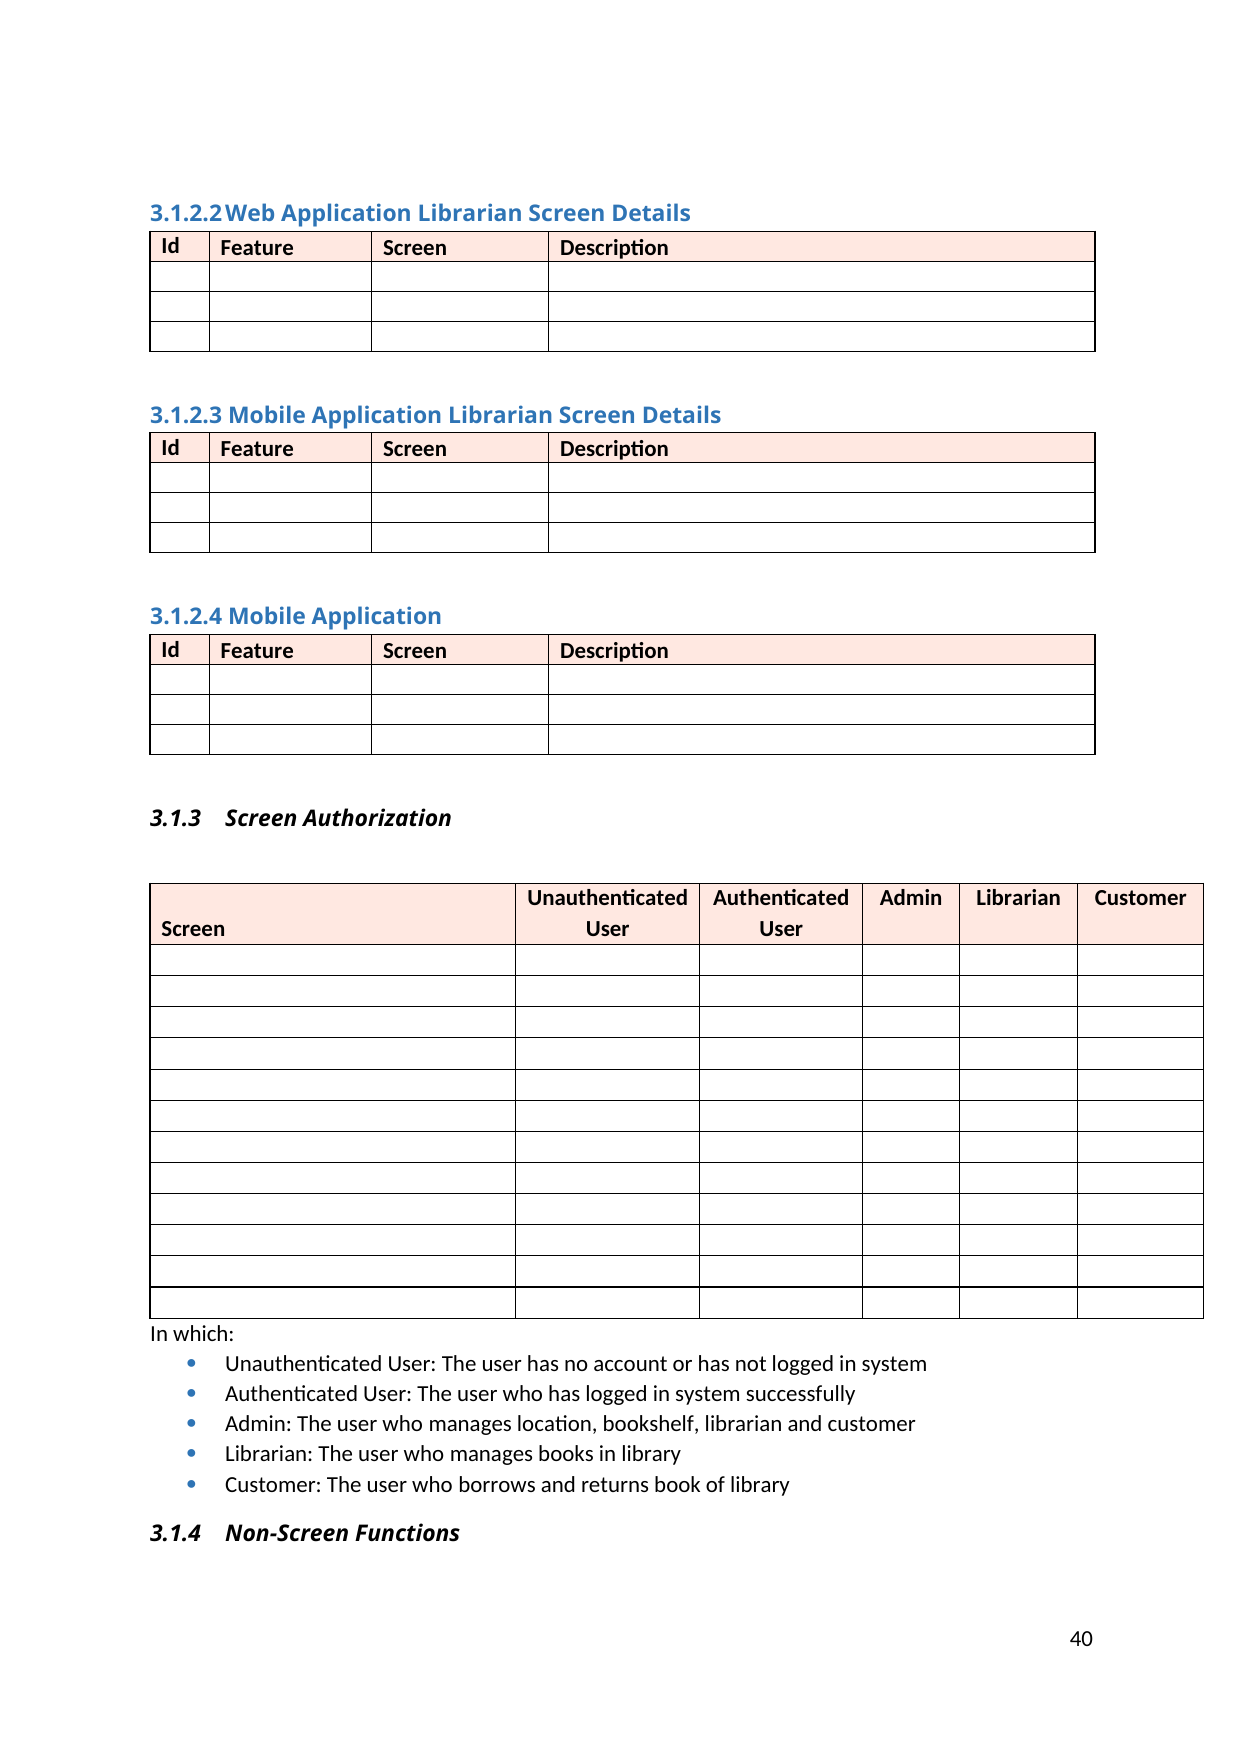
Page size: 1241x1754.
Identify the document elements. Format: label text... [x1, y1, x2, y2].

table_cell [960, 945, 1077, 975]
table_cell [1078, 1132, 1203, 1162]
table_cell [516, 1288, 699, 1318]
table_cell [1078, 1225, 1203, 1255]
table_cell [549, 292, 1094, 321]
subtitle 3.1.2.2 Web Application Librarian Screen Details [150, 197, 1093, 228]
table_cell [549, 695, 1094, 724]
table_header Description [549, 635, 1094, 664]
table_cell [1078, 1038, 1203, 1068]
table_cell [151, 493, 209, 522]
table_cell [863, 1256, 959, 1286]
table_cell [1078, 1256, 1203, 1286]
table_cell [960, 1070, 1077, 1099]
table_cell [151, 262, 209, 291]
table_header Description [549, 232, 1094, 261]
table_cell [700, 976, 862, 1006]
table_cell [516, 1256, 699, 1286]
table_cell [960, 1101, 1077, 1131]
table_cell [1078, 976, 1203, 1006]
table_cell [516, 945, 699, 975]
table_cell [151, 1163, 515, 1193]
table_cell [700, 1256, 862, 1286]
table_cell [151, 1256, 515, 1286]
table_cell [549, 493, 1094, 522]
table_cell [549, 665, 1094, 694]
table_cell [372, 262, 548, 291]
table_cell [863, 1101, 959, 1131]
table_cell [151, 1132, 515, 1162]
table_cell [1078, 1288, 1203, 1318]
table_cell [549, 725, 1094, 754]
table_cell [210, 292, 371, 321]
table_cell [1078, 1194, 1203, 1224]
table_cell [210, 463, 371, 492]
table_header Customer [1078, 884, 1203, 944]
table_cell [549, 463, 1094, 492]
list Customer: The user who borrows and returns book of library [187, 1470, 1093, 1498]
table_cell [516, 1101, 699, 1131]
table_cell [863, 1163, 959, 1193]
table_cell [960, 1256, 1077, 1286]
table_cell [516, 1194, 699, 1224]
table_cell [151, 292, 209, 321]
table_cell [700, 1194, 862, 1224]
table_header Unauthenticated User [516, 884, 699, 944]
table_cell [549, 262, 1094, 291]
table_cell [960, 1288, 1077, 1318]
subtitle 3.1.2.3 Mobile Application Librarian Screen Details [150, 398, 1093, 430]
table_cell [960, 1163, 1077, 1193]
table_header Feature [210, 635, 371, 664]
table_cell [151, 1194, 515, 1224]
table_cell [863, 976, 959, 1006]
table_cell [863, 1070, 959, 1099]
table_cell [960, 1132, 1077, 1162]
table_header Id [151, 635, 209, 664]
table_cell [960, 976, 1077, 1006]
table_cell [210, 665, 371, 694]
table_cell [372, 463, 548, 492]
table_cell [700, 1132, 862, 1162]
table_cell [372, 493, 548, 522]
table_header Id [151, 433, 209, 462]
list Admin: The user who manages location, bookshelf, librarian and customer [187, 1409, 1093, 1437]
table_cell [863, 945, 959, 975]
table_cell [516, 1163, 699, 1193]
table_cell [372, 322, 548, 351]
table_header Screen [372, 635, 548, 664]
table_cell [372, 523, 548, 552]
table_cell [151, 1007, 515, 1037]
table_header Description [549, 433, 1094, 462]
table_header Id [151, 232, 209, 261]
table_cell [549, 322, 1094, 351]
table_cell [549, 523, 1094, 552]
text In which: [150, 1319, 1093, 1347]
table_cell [700, 1163, 862, 1193]
table_cell [372, 695, 548, 724]
table_cell [151, 1101, 515, 1131]
table_cell [1078, 1163, 1203, 1193]
table_cell [863, 1038, 959, 1068]
table_cell [700, 1007, 862, 1037]
table_cell [1078, 1007, 1203, 1037]
table_cell [960, 1225, 1077, 1255]
table_cell [863, 1007, 959, 1037]
table_cell [151, 1288, 515, 1318]
table_header Authenticated User [700, 884, 862, 944]
table_cell [700, 1101, 862, 1131]
table_cell [516, 1038, 699, 1068]
table_cell [516, 976, 699, 1006]
table_cell [863, 1225, 959, 1255]
table_cell [516, 1070, 699, 1099]
table_cell [151, 976, 515, 1006]
table_cell [1078, 945, 1203, 975]
table_cell [372, 725, 548, 754]
table_cell [151, 1225, 515, 1255]
subtitle Non-Screen Functions [150, 1517, 1093, 1548]
list Unauthenticated User: The user has no account or has not logged in system [187, 1349, 1093, 1377]
table_cell [151, 665, 209, 694]
table_cell [700, 1070, 862, 1099]
table_cell [960, 1194, 1077, 1224]
table_cell [700, 1225, 862, 1255]
table_cell [960, 1038, 1077, 1068]
table_cell [151, 1038, 515, 1068]
table_cell [151, 322, 209, 351]
table_cell [372, 665, 548, 694]
table_cell [516, 1007, 699, 1037]
table_cell [151, 1070, 515, 1099]
table_cell [151, 945, 515, 975]
table_cell [210, 695, 371, 724]
table_header Librarian [960, 884, 1077, 944]
table_cell [151, 523, 209, 552]
table_cell [1078, 1070, 1203, 1099]
table_header Screen [151, 884, 515, 944]
table_cell [151, 463, 209, 492]
table_cell [151, 695, 209, 724]
table_header Screen [372, 433, 548, 462]
list Authenticated User: The user who has logged in system successfully [187, 1379, 1093, 1407]
subtitle Screen Authorization [150, 802, 1093, 833]
table_cell [863, 1132, 959, 1162]
table_cell [210, 262, 371, 291]
table_cell [1078, 1101, 1203, 1131]
table_cell [210, 493, 371, 522]
table_cell [863, 1288, 959, 1318]
table_cell [210, 523, 371, 552]
table_header Feature [210, 433, 371, 462]
table_header Feature [210, 232, 371, 261]
table_cell [516, 1225, 699, 1255]
table_cell [210, 725, 371, 754]
subtitle 3.1.2.4 Mobile Application [150, 600, 1093, 631]
table_cell [700, 1288, 862, 1318]
table_cell [372, 292, 548, 321]
table_cell [516, 1132, 699, 1162]
table_cell [700, 945, 862, 975]
table_cell [210, 322, 371, 351]
table_cell [863, 1194, 959, 1224]
table_header Screen [372, 232, 548, 261]
table_cell [151, 725, 209, 754]
table_header Admin [863, 884, 959, 944]
list Librarian: The user who manages books in library [187, 1439, 1093, 1467]
table_cell [960, 1007, 1077, 1037]
table_cell [700, 1038, 862, 1068]
